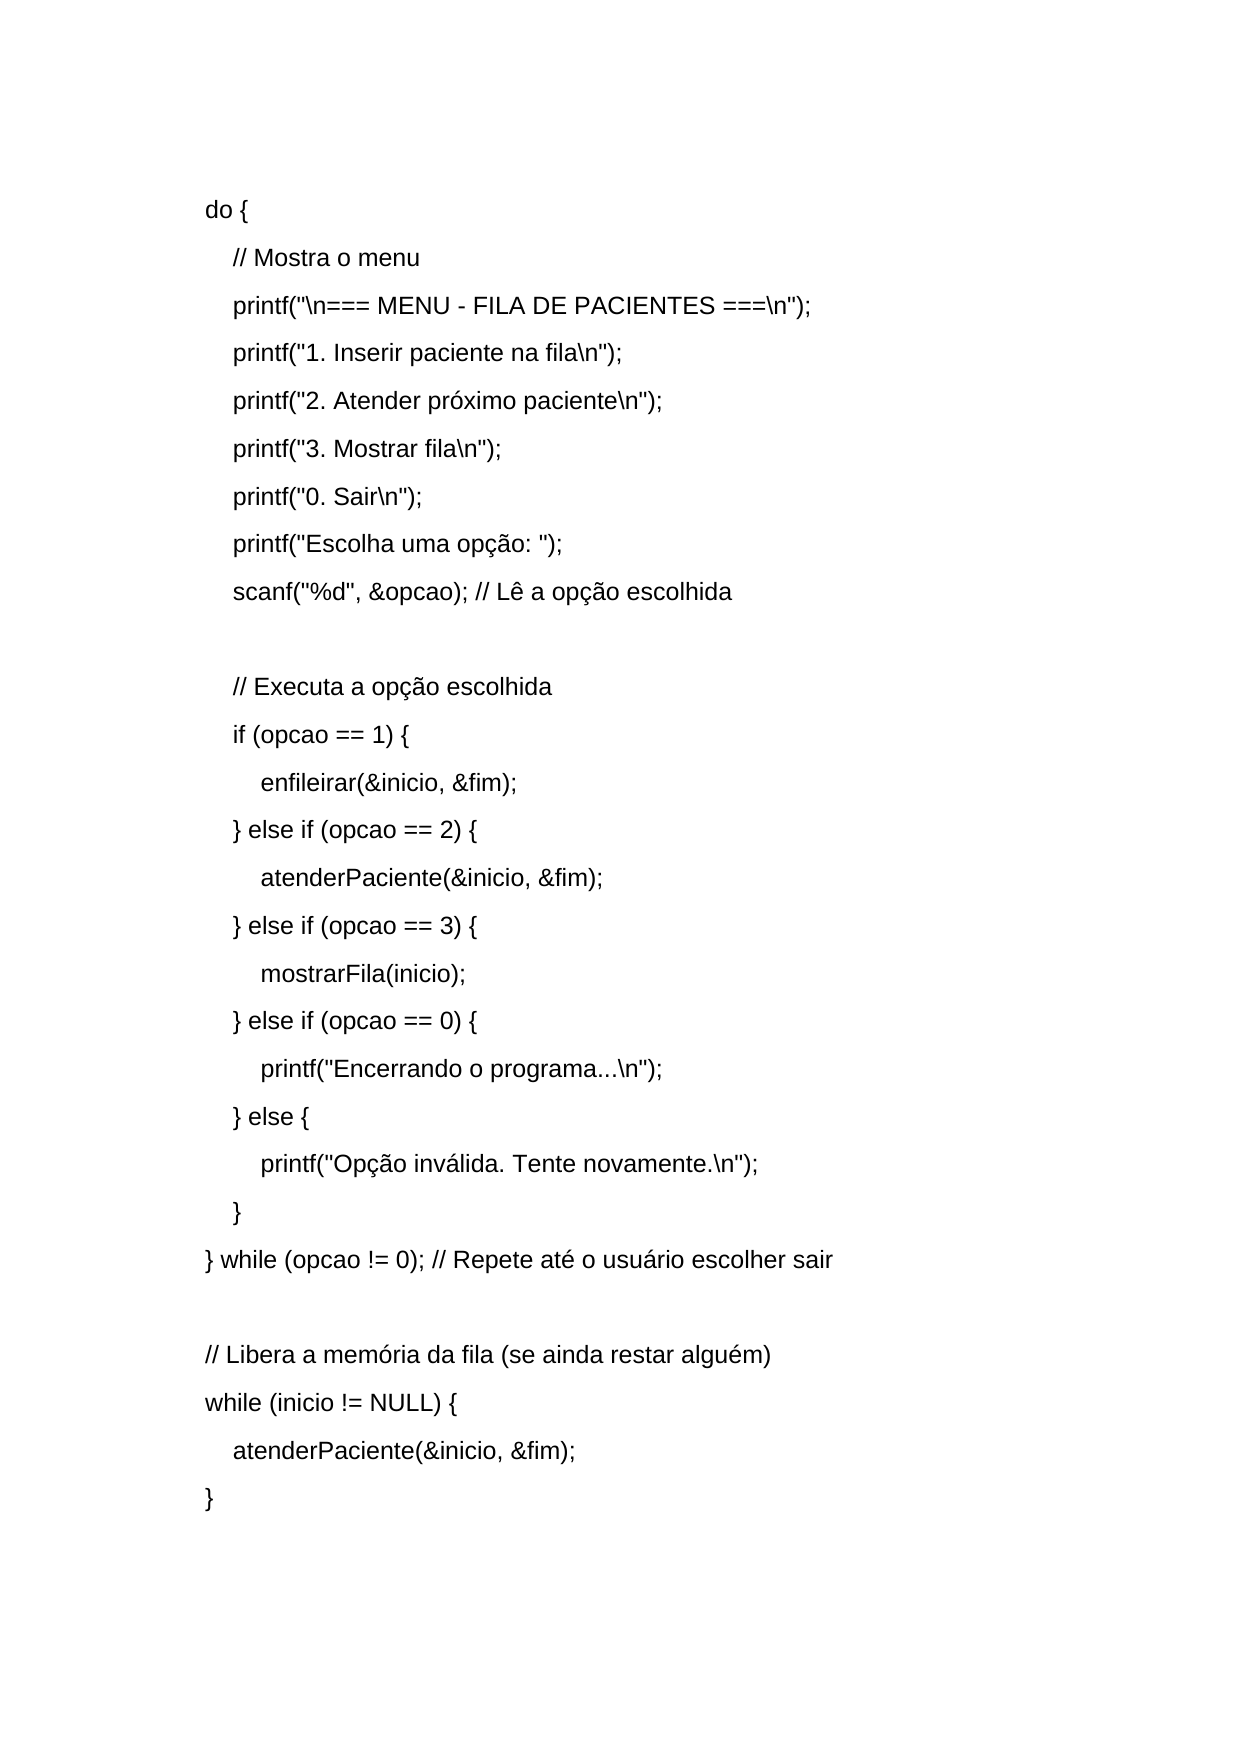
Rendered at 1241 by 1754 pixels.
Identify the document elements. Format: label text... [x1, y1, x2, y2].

text enfileirar(&inicio, &fim); [177, 768, 1063, 797]
text printf("2. Atender próximo paciente\n"); [177, 386, 1063, 415]
text } else if (opcao == 3) { [177, 911, 1063, 940]
text // Libera a memória da fila (se ainda restar alguém) [177, 1340, 1063, 1369]
text atenderPaciente(&inicio, &fim); [177, 1436, 1063, 1464]
text printf("3. Mostrar fila\n"); [177, 434, 1063, 463]
text atenderPaciente(&inicio, &fim); [177, 863, 1063, 892]
text } while (opcao != 0); // Repete até o usuário escolher sair [177, 1245, 1063, 1274]
text } else if (opcao == 0) { [177, 1006, 1063, 1035]
text printf("Escolha uma opção: "); [177, 529, 1063, 558]
text if (opcao == 1) { [177, 720, 1063, 749]
text } else if (opcao == 2) { [177, 816, 1063, 844]
text mostrarFila(inicio); [177, 959, 1063, 987]
text printf("\n=== MENU - FILA DE PACIENTES ===\n"); [177, 291, 1063, 319]
text printf("Opção inválida. Tente novamente.\n"); [177, 1149, 1063, 1178]
text while (inicio != NULL) { [177, 1388, 1063, 1417]
text } [177, 1197, 1063, 1226]
text scanf("%d", &opcao); // Lê a opção escolhida [177, 577, 1063, 606]
text do { [177, 195, 1063, 224]
text printf("0. Sair\n"); [177, 482, 1063, 510]
text } [177, 1483, 1063, 1512]
text // Executa a opção escolhida [177, 672, 1063, 701]
text printf("Encerrando o programa...\n"); [177, 1054, 1063, 1083]
text } else { [177, 1102, 1063, 1131]
text // Mostra o menu [177, 243, 1063, 272]
text printf("1. Inserir paciente na fila\n"); [177, 338, 1063, 367]
